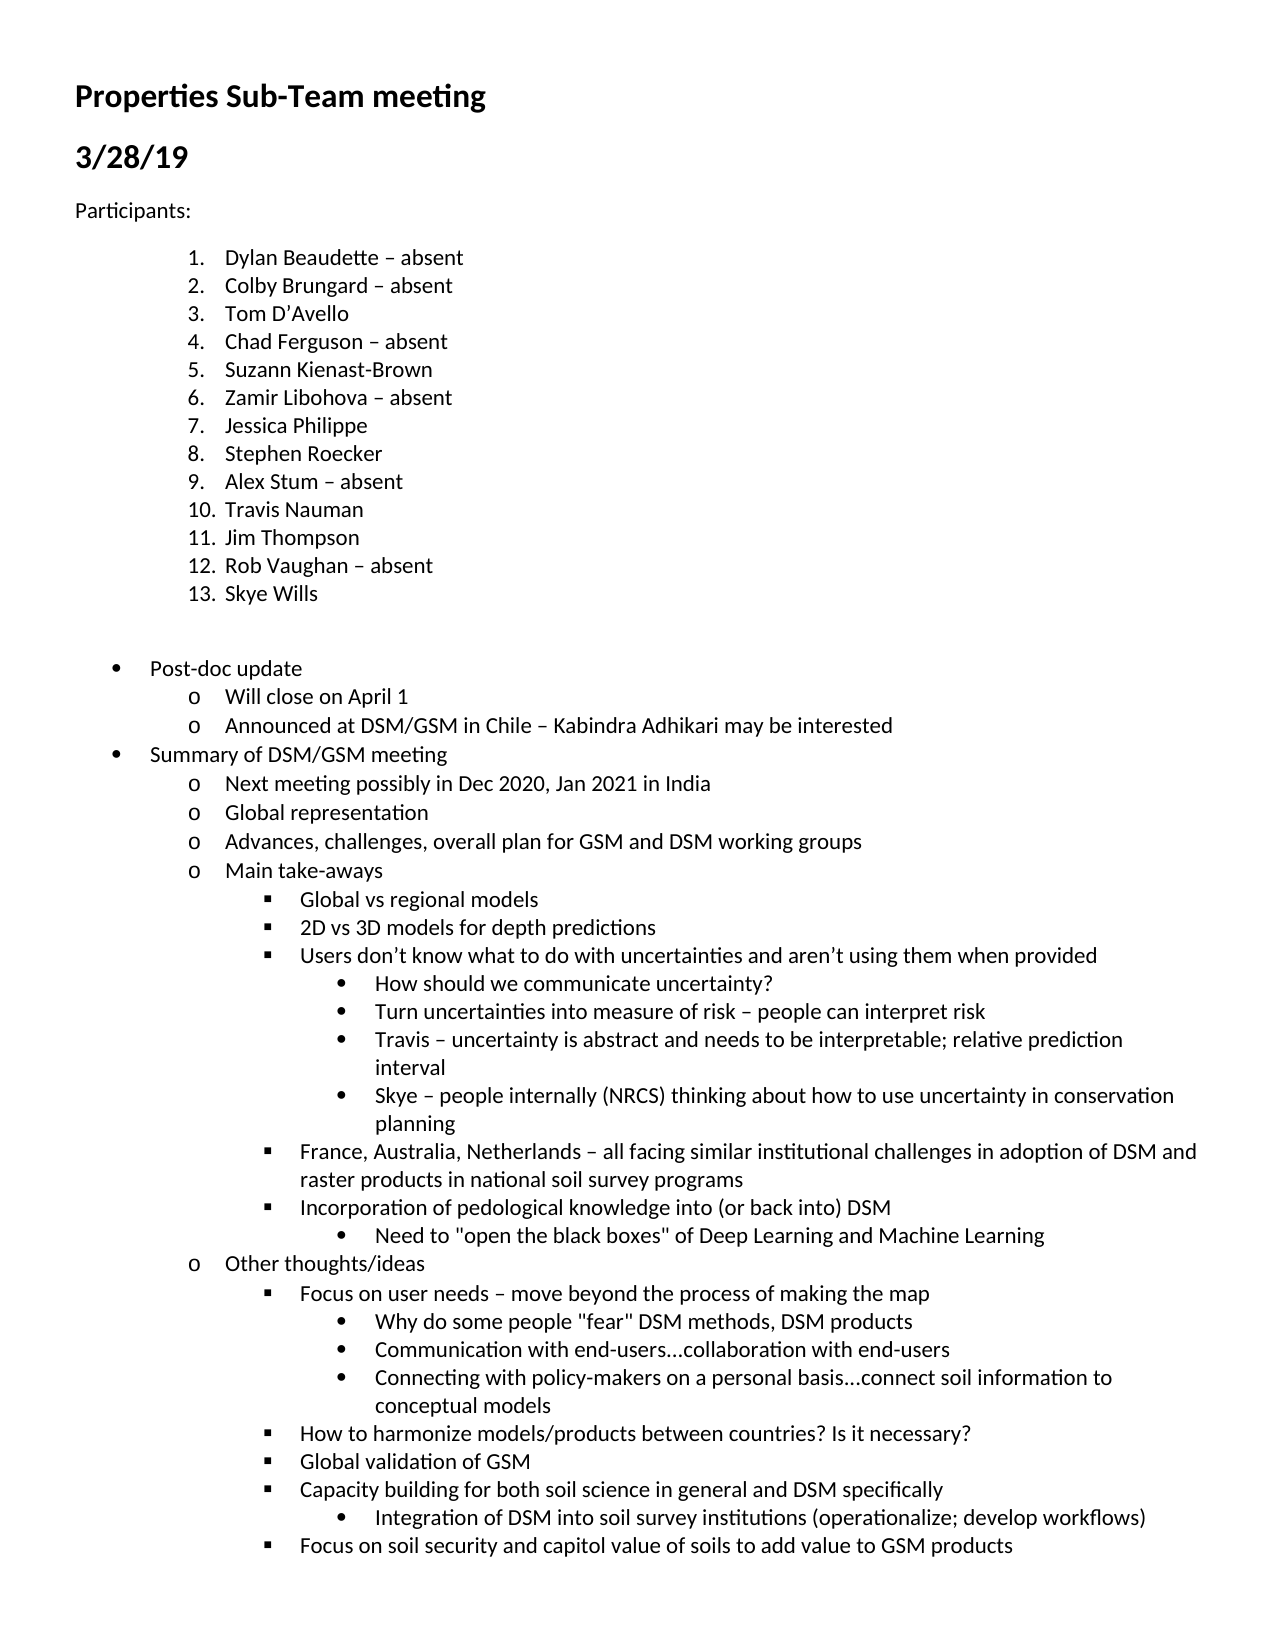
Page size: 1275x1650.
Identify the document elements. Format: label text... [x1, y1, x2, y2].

list Skye Wills [187, 579, 1200, 607]
text Properties Sub-Team meeting [75, 75, 1200, 116]
list Users don’t know what to do with uncertainties and aren’t using them when provided [262, 941, 1200, 969]
list Rob Vaughan – absent [187, 551, 1200, 579]
list Colby Brungard – absent [187, 271, 1200, 299]
list How to harmonize models/products between countries? Is it necessary? [262, 1419, 1200, 1447]
list Jim Thompson [187, 523, 1200, 551]
list France, Australia, Netherlands – all facing similar institutional challenges in adoption of DSM and raster products in national soil survey programs [262, 1137, 1200, 1193]
list Advances, challenges, overall plan for GSM and DSM working groups [187, 827, 1200, 856]
list Stephen Roecker [187, 439, 1200, 467]
list 2D vs 3D models for depth predictions [262, 913, 1200, 941]
list Global representation [187, 798, 1200, 827]
list Zamir Libohova – absent [187, 383, 1200, 411]
list Connecting with policy-makers on a personal basis...connect soil information to conceptual models [337, 1363, 1200, 1419]
text Participants: [75, 196, 1200, 224]
list Why do some people "fear" DSM methods, DSM products [337, 1307, 1200, 1335]
list Global validation of GSM [262, 1447, 1200, 1475]
text 3/28/19 [75, 136, 1200, 176]
list Capacity building for both soil science in general and DSM specifically [262, 1475, 1200, 1503]
list Summary of DSM/GSM meeting [112, 741, 1200, 769]
list Focus on user needs – move beyond the process of making the map [262, 1279, 1200, 1307]
list Other thoughts/ideas [187, 1249, 1200, 1279]
list Need to "open the black boxes" of Deep Learning and Machine Learning [337, 1222, 1200, 1249]
list Travis – uncertainty is abstract and needs to be interpretable; relative prediction interval [337, 1025, 1200, 1081]
list How should we communicate uncertainty? [337, 969, 1200, 997]
list Incorporation of pedological knowledge into (or back into) DSM [262, 1193, 1200, 1222]
list Chad Ferguson – absent [187, 327, 1200, 355]
list Global vs regional models [262, 885, 1200, 913]
list Turn uncertainties into measure of risk – people can interpret risk [337, 997, 1200, 1025]
list Dylan Beaudette – absent [187, 243, 1200, 271]
list Skye – people internally (NRCS) thinking about how to use uncertainty in conservation planning [337, 1081, 1200, 1137]
list Main take-aways [187, 856, 1200, 885]
list Announced at DSM/GSM in Chile – Kabindra Adhikari may be interested [187, 711, 1200, 741]
list Alex Stum – absent [187, 467, 1200, 495]
list Post-doc update [112, 654, 1200, 682]
list Focus on soil security and capitol value of soils to add value to GSM products [262, 1531, 1200, 1559]
list Travis Nauman [187, 495, 1200, 523]
list Will close on April 1 [187, 682, 1200, 711]
list Next meeting possibly in Dec 2020, Jan 2021 in India [187, 769, 1200, 798]
list Suzann Kienast-Brown [187, 355, 1200, 383]
list Integration of DSM into soil survey institutions (operationalize; develop workflows) [337, 1503, 1200, 1531]
list Tom D’Avello [187, 299, 1200, 327]
list Communication with end-users...collaboration with end-users [337, 1335, 1200, 1363]
list Jessica Philippe [187, 411, 1200, 439]
